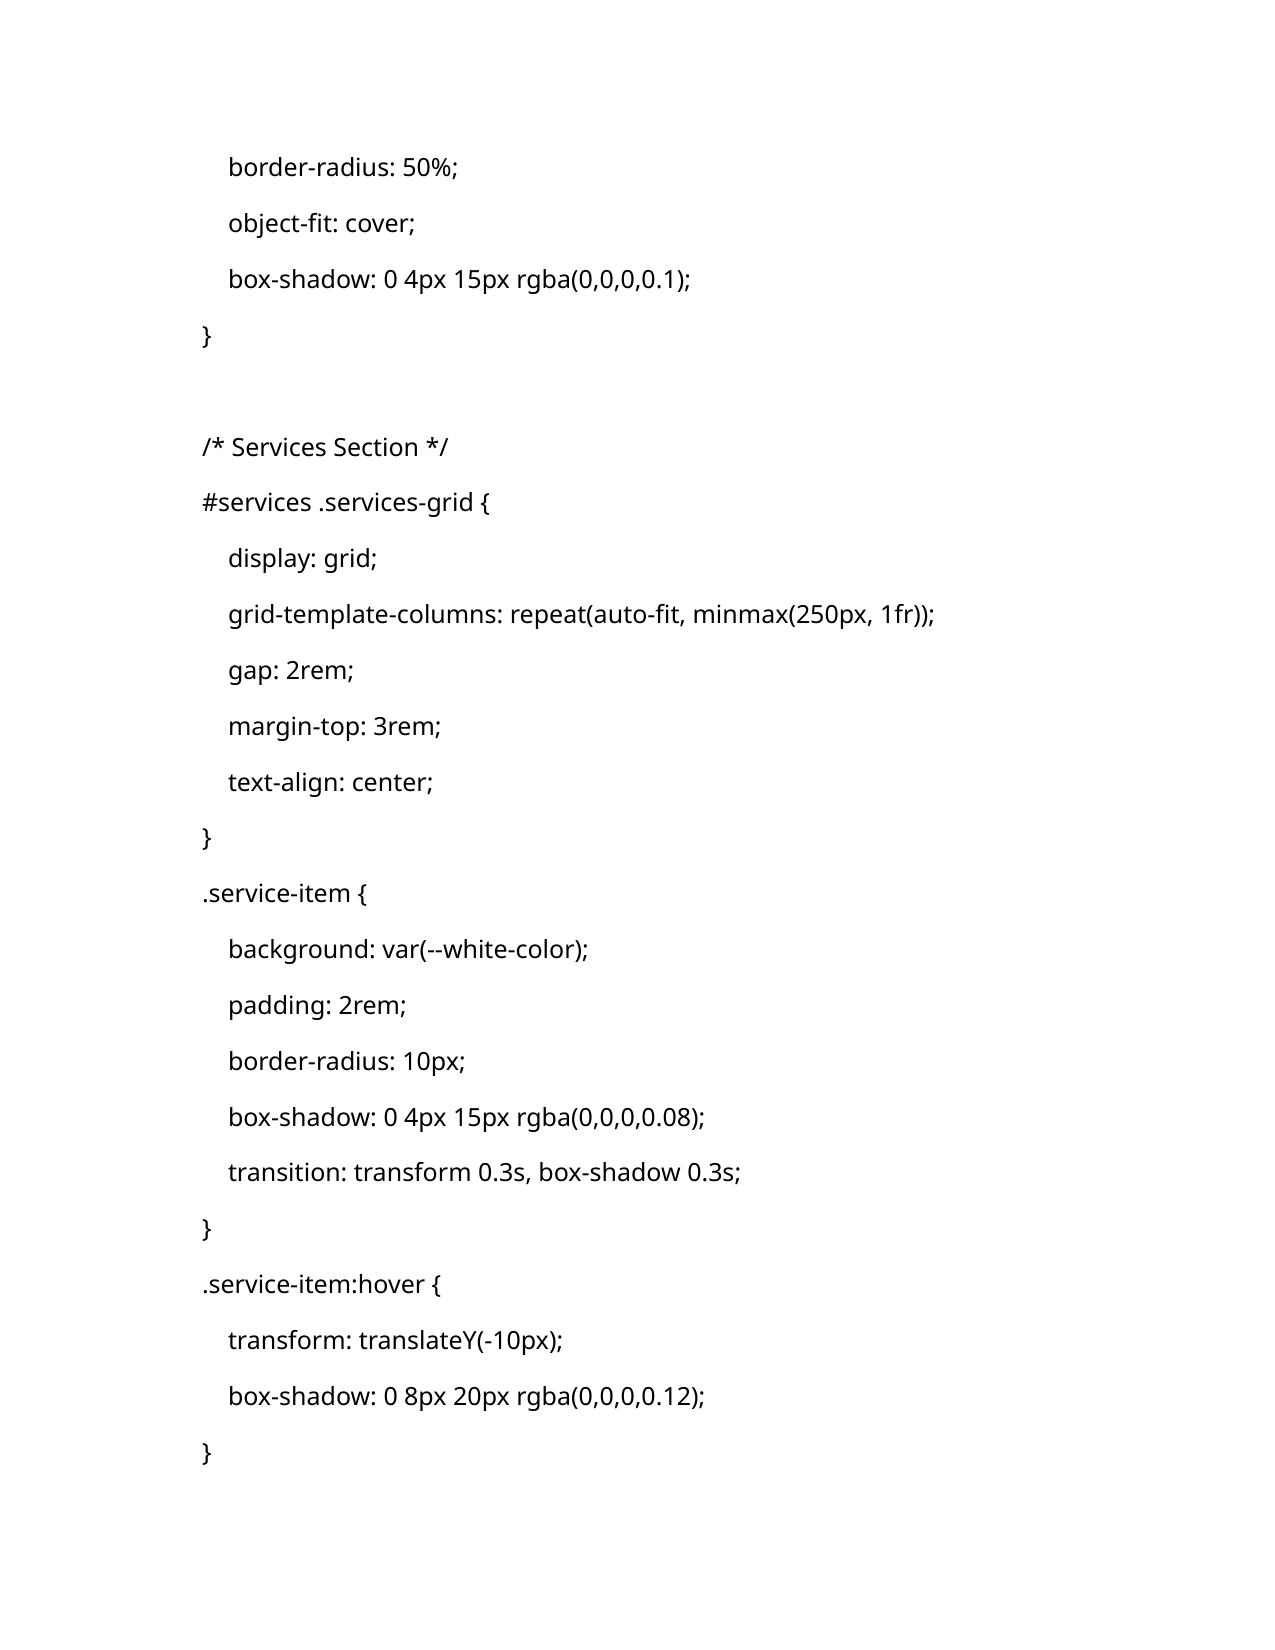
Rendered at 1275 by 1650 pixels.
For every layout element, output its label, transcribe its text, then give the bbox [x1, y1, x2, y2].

text border-radius: 50%; [150, 150, 1125, 184]
text .service-item { [150, 876, 1125, 910]
text grid-template-columns: repeat(auto-fit, minmax(250px, 1fr)); [150, 597, 1125, 631]
text } [150, 1211, 1125, 1245]
text } [150, 1434, 1125, 1468]
text box-shadow: 0 8px 20px rgba(0,0,0,0.12); [150, 1378, 1125, 1412]
text text-align: center; [150, 764, 1125, 798]
text transition: transform 0.3s, box-shadow 0.3s; [150, 1155, 1125, 1189]
text gap: 2rem; [150, 652, 1125, 687]
text background: var(--white-color); [150, 932, 1125, 966]
text display: grid; [150, 541, 1125, 575]
text transform: translateY(-10px); [150, 1322, 1125, 1357]
text box-shadow: 0 4px 15px rgba(0,0,0,0.08); [150, 1099, 1125, 1133]
text } [150, 317, 1125, 352]
text /* Services Section */ [150, 429, 1125, 463]
text object-fit: cover; [150, 206, 1125, 240]
text padding: 2rem; [150, 987, 1125, 1022]
text box-shadow: 0 4px 15px rgba(0,0,0,0.1); [150, 262, 1125, 296]
text margin-top: 3rem; [150, 708, 1125, 742]
text .service-item:hover { [150, 1267, 1125, 1301]
text #services .services-grid { [150, 485, 1125, 519]
text } [150, 820, 1125, 854]
text border-radius: 10px; [150, 1043, 1125, 1077]
